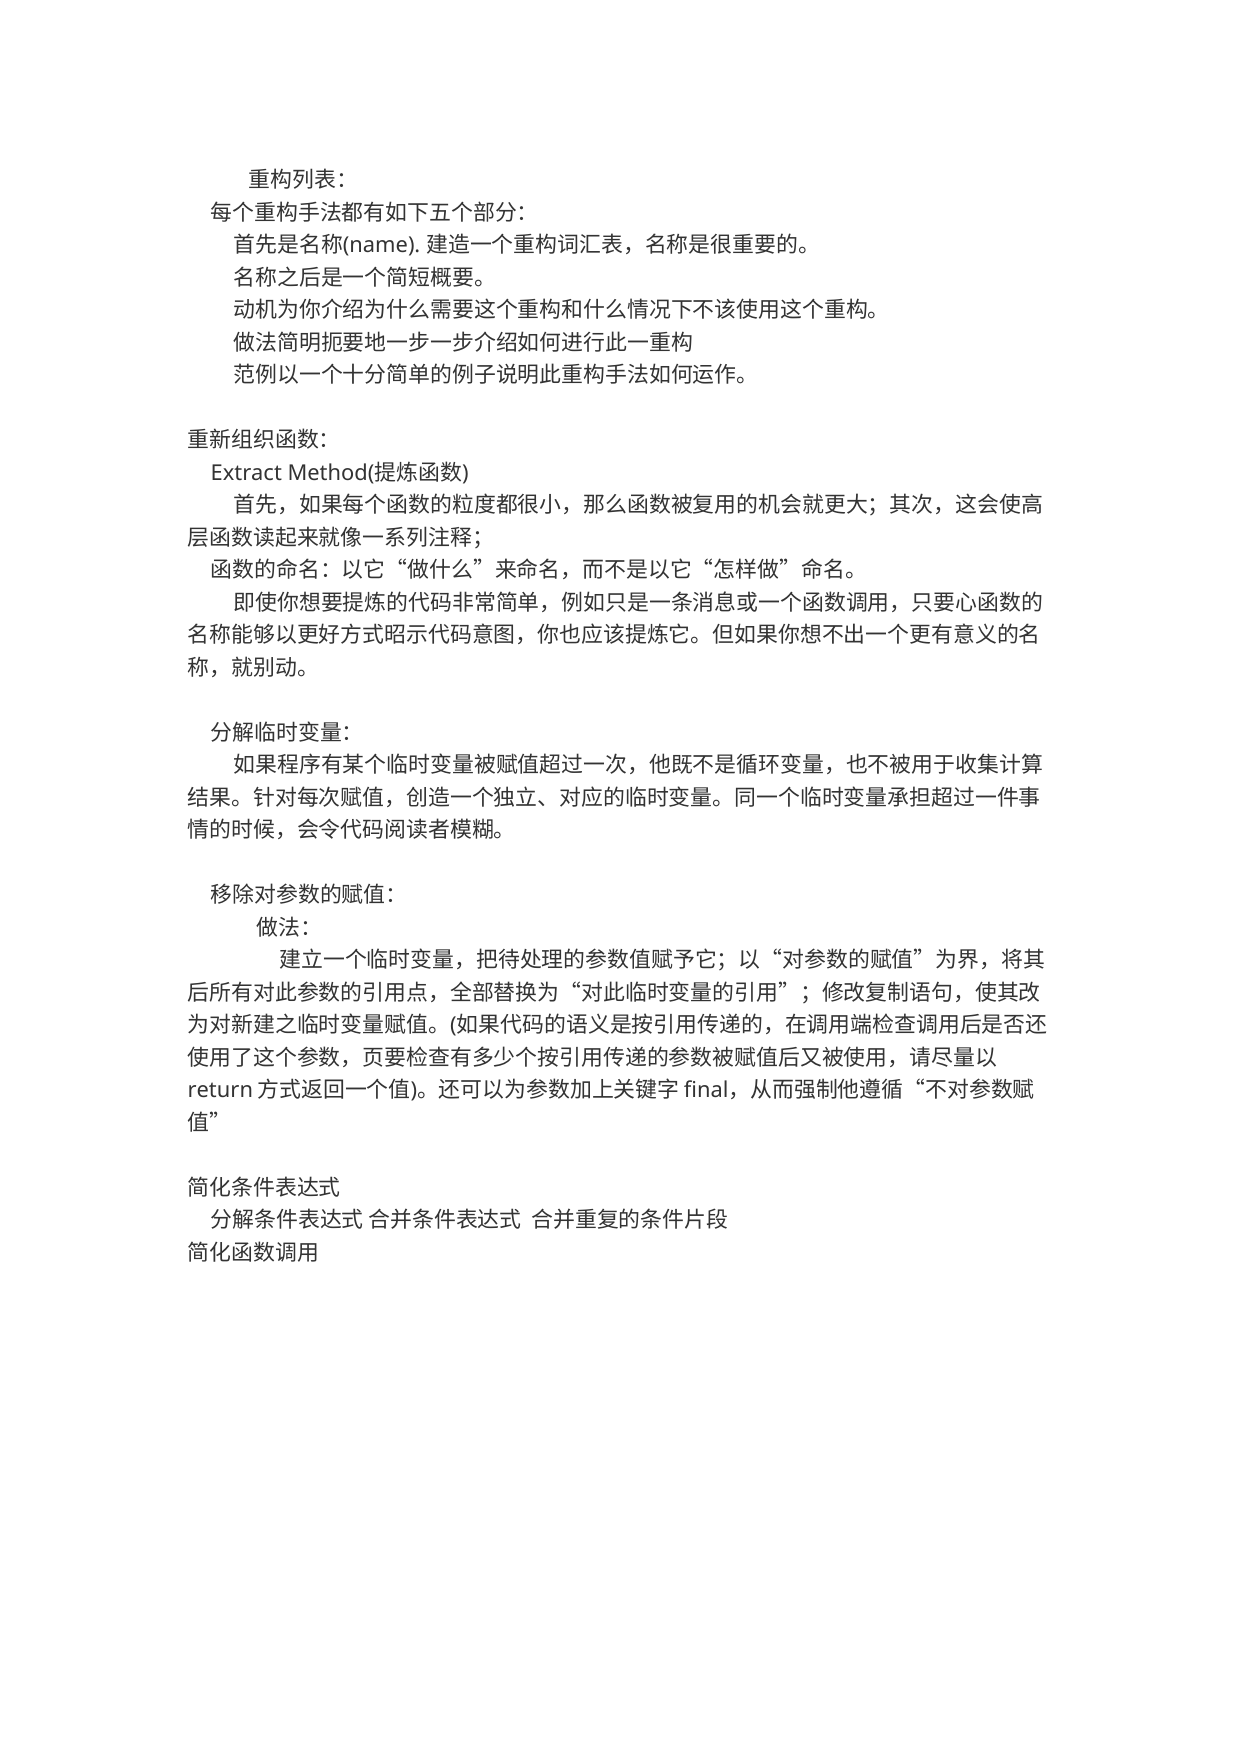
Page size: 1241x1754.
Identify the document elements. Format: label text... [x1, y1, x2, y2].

text 简化函数调用 [187, 1234, 1053, 1267]
text 重构列表： 每个重构手法都有如下五个部分： 首先是名称(name). 建造一个重构词汇表，名称是很重要的。 名称之后是一个简短概要。 动机为你介绍为什么需要这个重构和什么情况下不该使用这个重构。 做法简明扼要地一步一步介绍如何进行此一重构 范例以一个十分简单的例子说明此重构手法如何运作。 重新组织函数： Extract Method(提炼函数) 首先，如果每个函数的粒度都很小，那么函数被复用的机会就更大；其次，这会使高层函数读起来就像一系列注释； 函数的命名：以它“做什么”来命名，而不是以它“怎样做”命名。 即使你想要提炼的代码非常简单，例如只是一条消息或一个函数调用，只要心函数的名称能够以更好方式昭示代码意图，你也应该提炼它。但如果你想不出一个更有意义的名称，就别动。 分解临时变量： 如果程序有某个临时变量被赋值超过一次，他既不是循环变量，也不被用于收集计算结果。针对每次赋值，创造一个独立、对应的临时变量。同一个临时变量承担超过一件事情的时候，会令代码阅读者模糊。 移除对参数的赋值： 做法： 建立一个临时变量，把待处理的参数值赋予它；以“对参数的赋值”为界，将其后所有对此参数的引用点，全部替换为“对此临时变量的引用”；修改复制语句，使其改为对新建之临时变量赋值。(如果代码的语义是按引用传递的，在调用端检查调用后是否还使用了这个参数，页要检查有多少个按引用传递的参数被赋值后又被使用，请尽量以return方式返回一个值)。还可以为参数加上关键字final，从而强制他遵循“不对参数赋值” 简化条件表达式 分解条件表达式 合并条件表达式 合并重复的条件片段 [187, 162, 1053, 1234]
